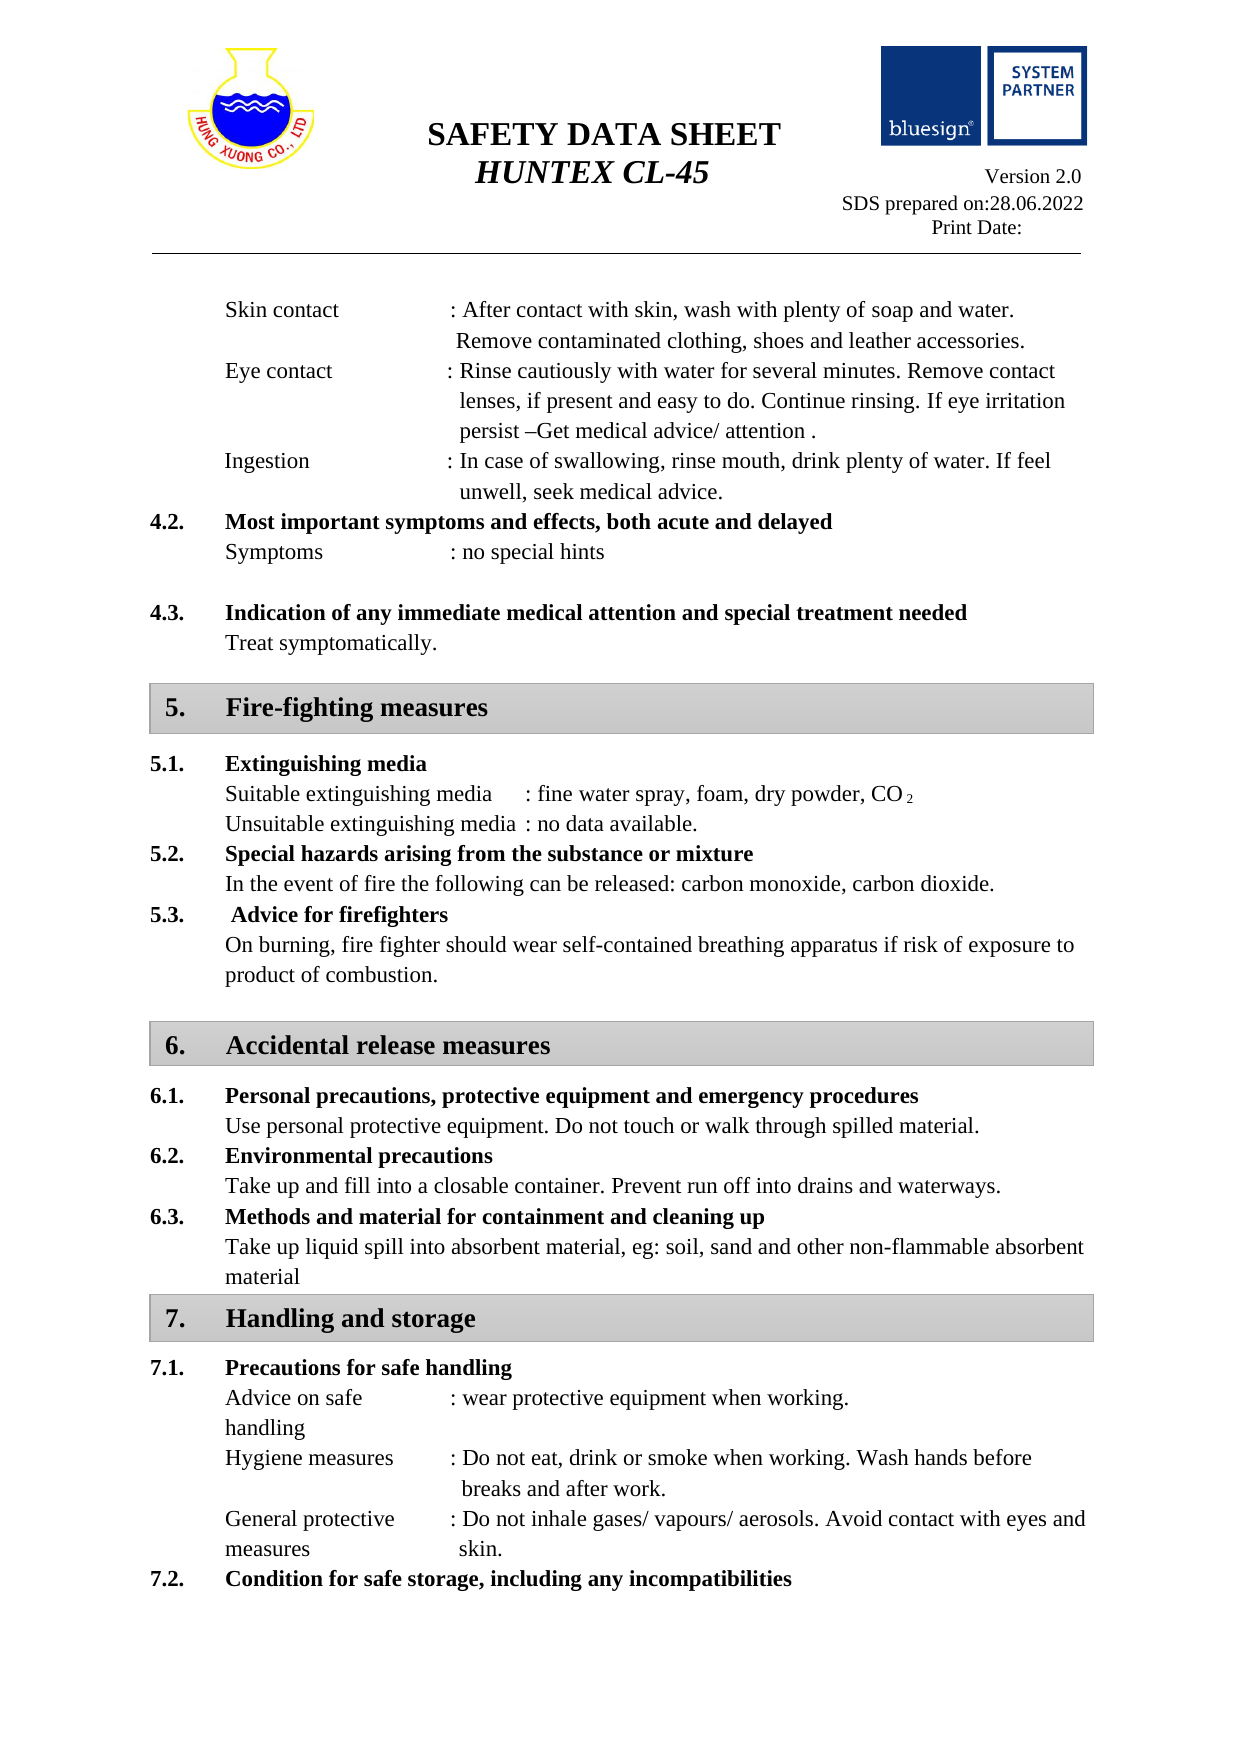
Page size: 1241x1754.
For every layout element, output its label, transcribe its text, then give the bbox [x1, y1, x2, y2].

text Advice on safe : wear protective equipment when working. [150, 1384, 1090, 1410]
text 6.2. Environmental precautions [150, 1142, 1090, 1169]
text Unsuitable extinguishing media : no data available. [150, 810, 1090, 836]
text Take up and fill into a closable container. Prevent run off into drains and waterways. [150, 1173, 1090, 1199]
text Take up liquid spill into absorbent material, eg: soil, sand and other non-flammable absorbent material [225, 1233, 1090, 1289]
text Ingestion : In case of swallowing, rinse mouth, drink plenty of water. If feel unwell, seek medical advice. [150, 448, 1090, 504]
picture [881, 46, 1088, 146]
text Eye contact : Rinse cautiously with water for several minutes. Remove contact lenses, if present and easy to do. Continue rinsing. If eye irritation persist –Get medical advice/ attention . [225, 357, 1090, 444]
text 4.2. Most important symptoms and effects, both acute and delayed [150, 508, 1090, 534]
text Treat symptomatically. [150, 629, 1090, 655]
text 5.3. Advice for firefighters [150, 901, 1090, 927]
text Use personal protective equipment. Do not touch or walk through spilled material. [150, 1112, 1090, 1138]
text Symptoms : no special hints [150, 538, 1090, 564]
text 6.3. Methods and material for containment and cleaning up [150, 1203, 1090, 1229]
text Suitable extinguishing media : fine water spray, foam, dry powder, CO 2 [175, 780, 1090, 806]
text General protective : Do not inhale gases/ vapours/ aerosols. Avoid contact with eyes and [150, 1505, 1090, 1531]
text measures skin. [150, 1535, 1090, 1561]
text 5.2. Special hazards arising from the substance or mixture [150, 840, 1090, 867]
text 5.1. Extinguishing media [150, 750, 1090, 776]
text handling [150, 1414, 1090, 1441]
text 4.3. Indication of any immediate medical attention and special treatment needed [150, 599, 1090, 625]
text breaks and after work. [150, 1475, 1090, 1501]
text Hygiene measures : Do not eat, drink or smoke when working. Wash hands before [150, 1444, 1090, 1471]
text In the event of fire the following can be released: carbon monoxide, carbon dioxide. [225, 871, 1090, 897]
text Skin contact : After contact with skin, wash with plenty of soap and water. [150, 297, 1090, 323]
text 7.2. Condition for safe storage, including any incompatibilities [150, 1565, 1090, 1592]
picture [187, 48, 314, 169]
text Remove contaminated clothing, shoes and leather accessories. [150, 327, 1090, 353]
text 7.1. Precautions for safe handling [150, 1354, 1090, 1380]
text 6.1. Personal precautions, protective equipment and emergency procedures [150, 1082, 1090, 1108]
text On burning, fire fighter should wear self-contained breathing apparatus if risk of exposure to product of combustion. [225, 931, 1090, 987]
